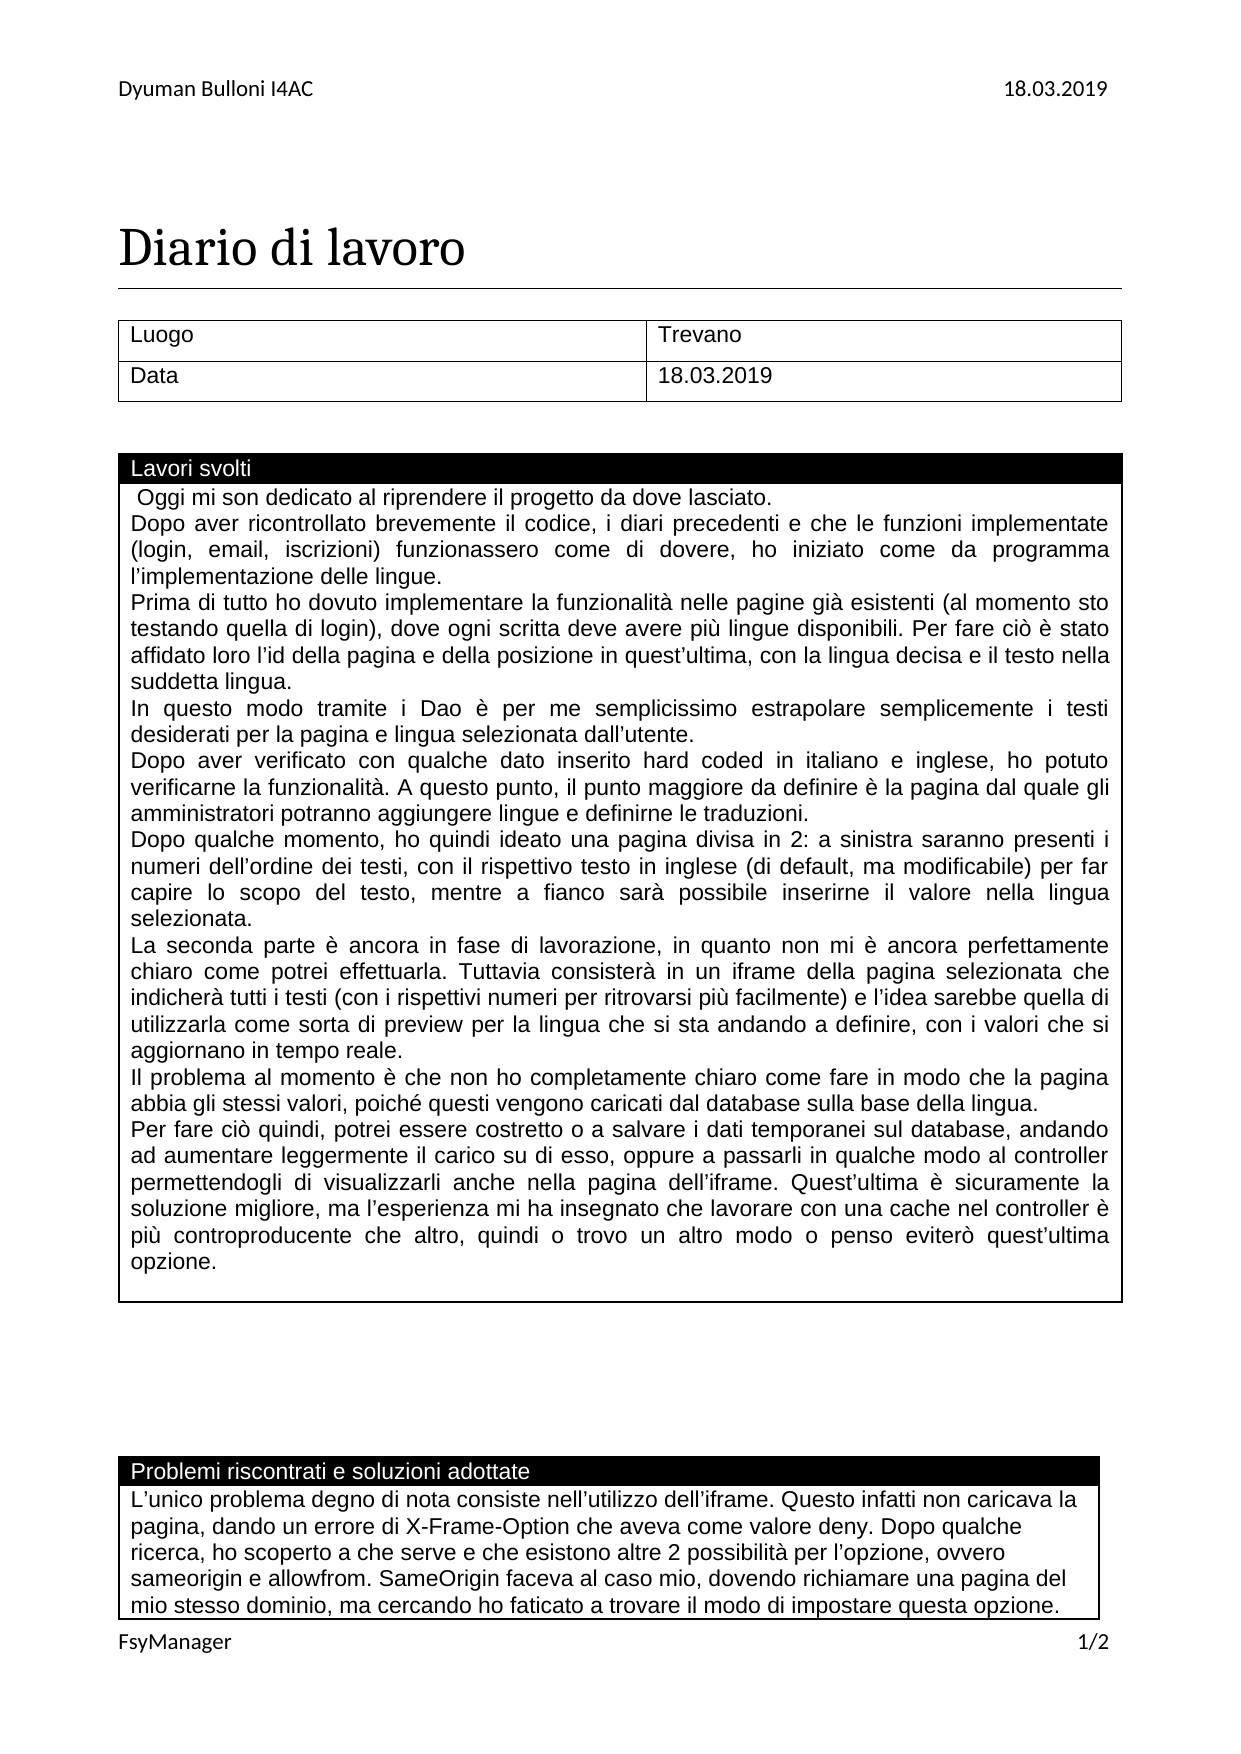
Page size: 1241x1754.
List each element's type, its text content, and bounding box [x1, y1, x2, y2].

table_cell Oggi mi son dedicato al riprendere il progetto da dove lasciato. Dopo aver ricontrollato brevemente il codice, i diari precedenti e che le funzioni implementate (login, email, iscrizioni) funzionassero come di dovere, ho iniziato come da programma l’implementazione delle lingue. Prima di tutto ho dovuto implementare la funzionalità nelle pagine già esistenti (al momento sto testando quella di login), dove ogni scritta deve avere più lingue disponibili. Per fare ciò è stato affidato loro l’id della pagina e della posizione in quest’ultima, con la lingua decisa e il testo nella suddetta lingua. In questo modo tramite i Dao è per me semplicissimo estrapolare semplicemente i testi desiderati per la pagina e lingua selezionata dall’utente. Dopo aver verificato con qualche dato inserito hard coded in italiano e inglese, ho potuto verificarne la funzionalità. A questo punto, il punto maggiore da definire è la pagina dal quale gli amministratori potranno aggiungere lingue e definirne le traduzioni. Dopo qualche momento, ho quindi ideato una pagina divisa in 2: a sinistra saranno presenti i numeri dell’ordine dei testi, con il rispettivo testo in inglese (di default, ma modificabile) per far capire lo scopo del testo, mentre a fianco sarà possibile inserirne il valore nella lingua selezionata. La seconda parte è ancora in fase di lavorazione, in quanto non mi è ancora perfettamente chiaro come potrei effettuarla. Tuttavia consisterà in un iframe della pagina selezionata che indicherà tutti i testi (con i rispettivi numeri per ritrovarsi più facilmente) e l’idea sarebbe quella di utilizzarla come sorta di preview per la lingua che si sta andando a definire, con i valori che si aggiornano in tempo reale. Il problema al momento è che non ho completamente chiaro come fare in modo che la pagina abbia gli stessi valori, poiché questi vengono caricati dal database sulla base della lingua. Per fare ciò quindi, potrei essere costretto o a salvare i dati temporanei sul database, andando ad aumentare leggermente il carico su di esso, oppure a passarli in qualche modo al controller permettendogli di visualizzarli anche nella pagina dell’iframe. Quest’ultima è sicuramente la soluzione migliore, ma l’esperienza mi ha insegnato che lavorare con una cache nel controller è più controproducente che altro, quindi o trovo un altro modo o penso eviterò quest’ultima opzione. [120, 484, 1121, 1301]
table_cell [120, 1486, 1098, 1618]
table_cell Data [119, 362, 646, 401]
title Diario di lavoro [118, 217, 1122, 288]
table_header Luogo [119, 321, 646, 361]
table_header Trevano [647, 321, 1121, 361]
table_header Problemi riscontrati e soluzioni adottate [120, 1458, 1098, 1484]
table_cell 18.03.2019 [647, 362, 1121, 401]
table_header Lavori svolti [120, 455, 1121, 482]
